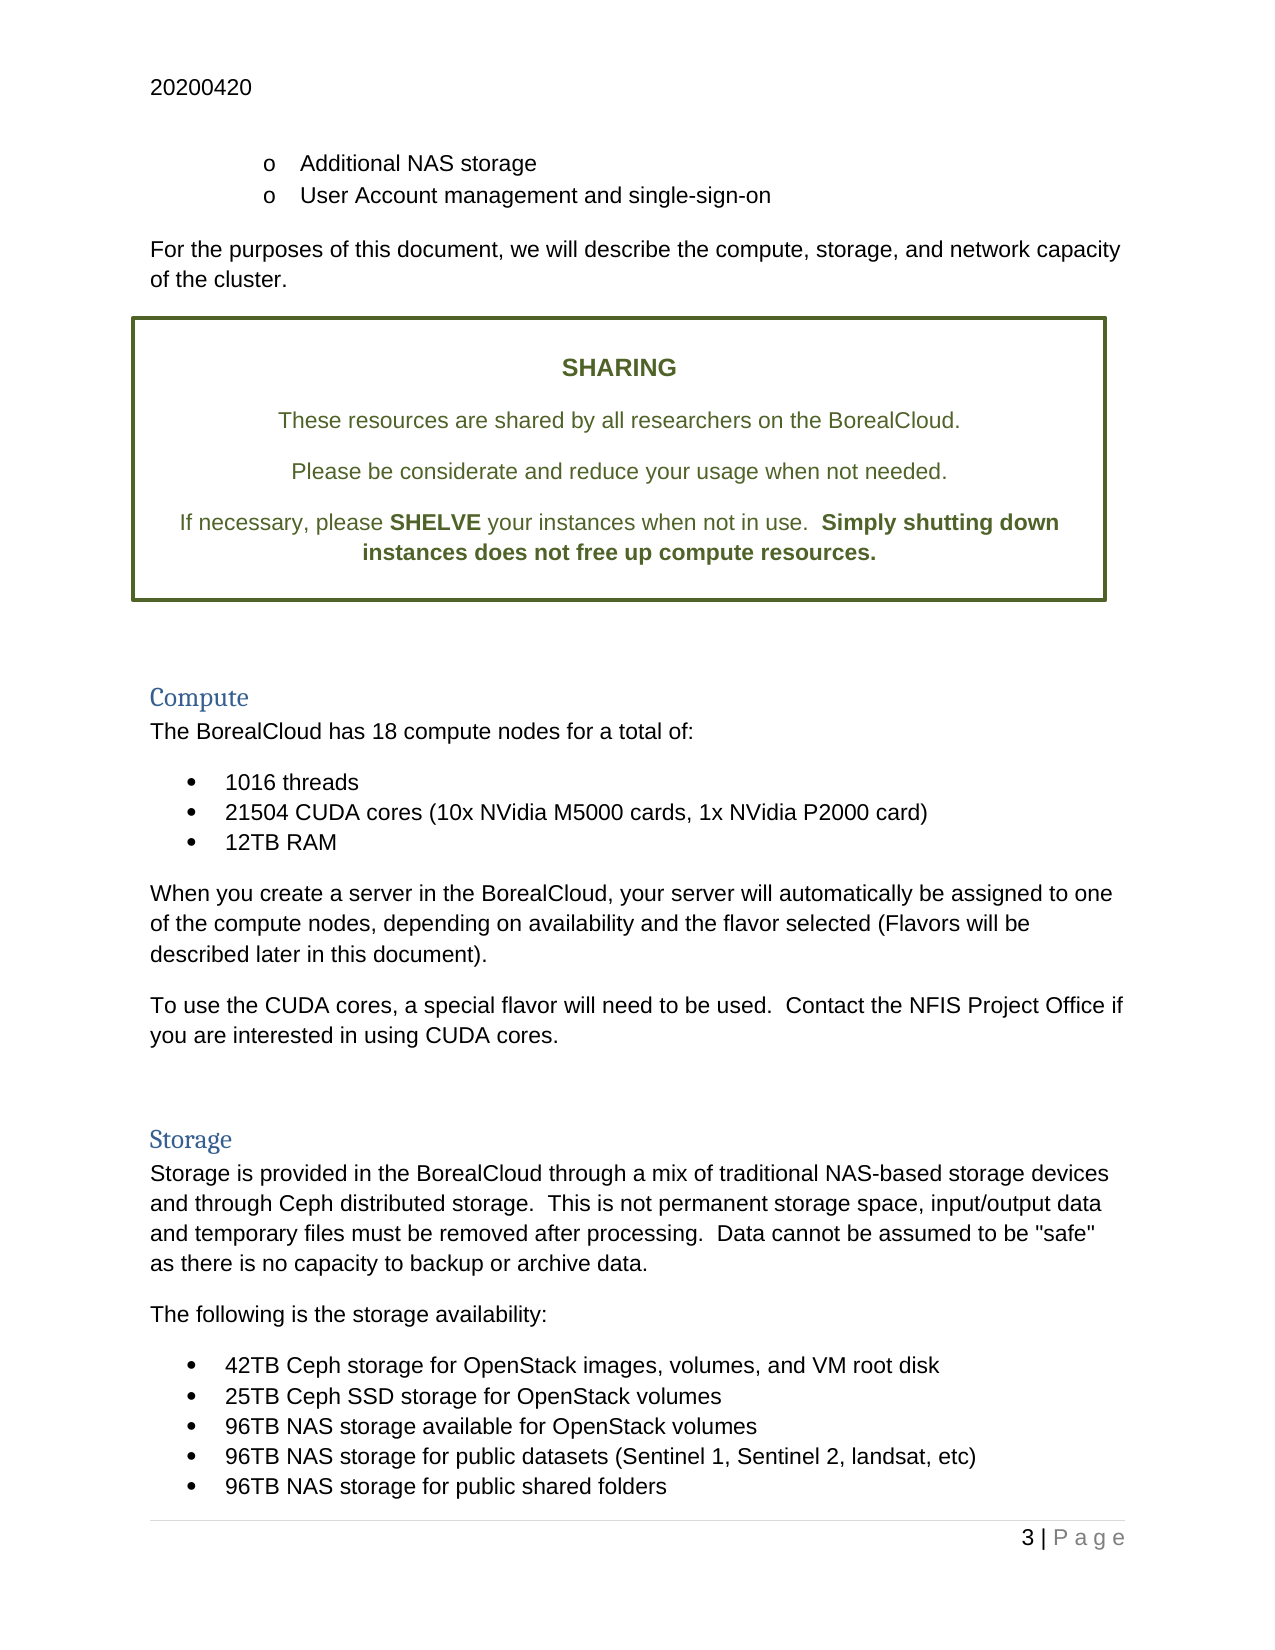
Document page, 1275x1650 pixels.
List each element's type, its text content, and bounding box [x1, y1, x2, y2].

text To use the CUDA cores, a special flavor will need to be used. Contact the NFIS Project Office if you are interested in using CUDA cores. [150, 992, 1125, 1048]
list 96TB NAS storage for public shared folders [187, 1473, 1125, 1499]
list 21504 CUDA cores (10x NVidia M5000 cards, 1x NVidia P2000 card) [187, 799, 1125, 825]
list 96TB NAS storage available for OpenStack volumes [187, 1413, 1125, 1439]
list 42TB Ceph storage for OpenStack images, volumes, and VM root disk [187, 1352, 1125, 1379]
text The BorealCloud has 18 compute nodes for a total of: [150, 718, 1125, 744]
subtitle Storage [150, 1124, 1125, 1155]
text Storage is provided in the BorealCloud through a mix of traditional NAS-based storage devices and through Ceph distributed storage. This is not permanent storage space, input/output data and temporary files must be removed after processing. Data cannot be assumed to be "safe" as there is no capacity to backup or archive data. [150, 1160, 1125, 1277]
list 96TB NAS storage for public datasets (Sentinel 1, Sentinel 2, landsat, etc) [187, 1443, 1125, 1469]
text For the purposes of this document, we will describe the compute, storage, and network capacity of the cluster. [150, 236, 1125, 292]
text When you create a server in the BorealCloud, your server will automatically be assigned to one of the compute nodes, depending on availability and the flavor selected (Flavors will be described later in this document). [150, 880, 1125, 967]
list Additional NAS storage [262, 150, 1125, 178]
subtitle Compute [150, 682, 1125, 713]
list 12TB RAM [187, 829, 1125, 856]
list User Account management and single-sign-on [262, 182, 1125, 211]
list 1016 threads [187, 769, 1125, 795]
list 25TB Ceph SSD storage for OpenStack volumes [187, 1383, 1125, 1409]
text The following is the storage availability: [150, 1301, 1125, 1328]
